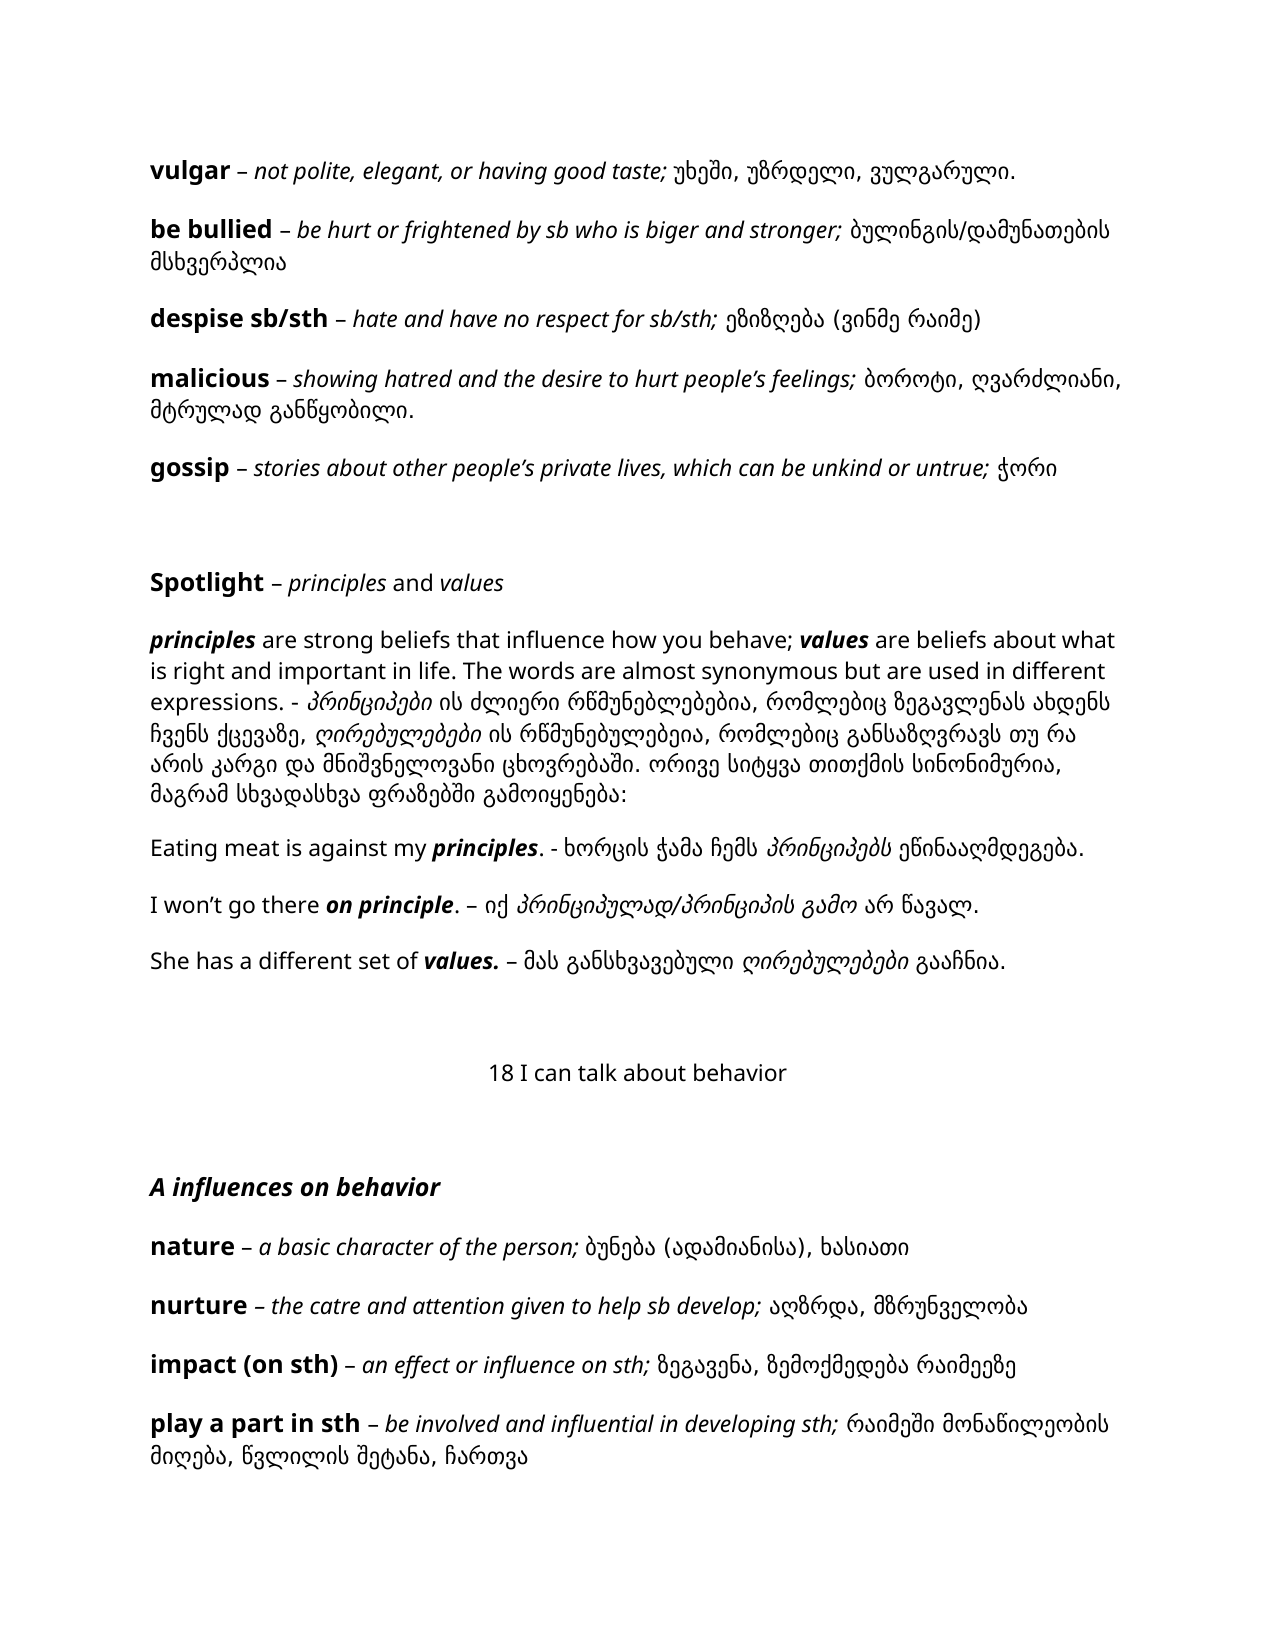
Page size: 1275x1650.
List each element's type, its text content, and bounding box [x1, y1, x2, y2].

text Spotlight – principles and values [150, 564, 1125, 599]
text despise sb/sth – hate and have no respect for sb/sth; ეზიზღება (ვინმე რაიმე) [150, 301, 1125, 335]
text play a part in sth – be involved and influential in developing sth; რაიმეში მონაწილეობის მიღება, წვლილის შეტანა, ჩართვა [150, 1406, 1125, 1470]
text I won’t go there on principle. – იქ პრინციპულად/პრინციპის გამო არ წავალ. [150, 889, 1125, 920]
text be bullied – be hurt or frightened by sb who is biger and stronger; ბულინგის/დამუნათების მსხვერპლია [150, 212, 1125, 276]
text vulgar – not polite, elegant, or having good taste; უხეში, უზრდელი, ვულგარული. [150, 153, 1125, 187]
text nature – a basic character of the person; ბუნება (ადამიანისა), ხასიათი [150, 1229, 1125, 1263]
text gossip – stories about other people’s private lives, which can be unkind or untrue; ჭორი [150, 449, 1125, 483]
text Eating meat is against my principles. - ხორცის ჭამა ჩემს პრინციპებს ეწინააღმდეგება. [150, 832, 1125, 864]
text She has a different set of values. – მას განსხვავებული ღირებულებები გააჩნია. [150, 945, 1125, 976]
text principles are strong beliefs that influence how you behave; values are beliefs about what is right and important in life. The words are almost synonymous but are used in different expressions. - პრინციპები ის ძლიერი რწმუნებლებებია, რომლებიც ზეგავლენას ახდენს ჩვენს ქცევაზე, ღირებულებები ის რწმუნებულებეია, რომლებიც განსაზღვრავს თუ რა არის კარგი და მნიშვნელოვანი ცხოვრებაში. ორივე სიტყვა თითქმის სინონიმურია, მაგრამ სხვადასხვა ფრაზებში გამოიყენება: [150, 624, 1125, 807]
text nurture – the catre and attention given to help sb develop; აღზრდა, მზრუნველობა [150, 1288, 1125, 1322]
text A influences on behavior [150, 1170, 1125, 1204]
text 18 I can talk about behavior [150, 1057, 1125, 1089]
text malicious – showing hatred and the desire to hurt people’s feelings; ბოროტი, ღვარძლიანი, მტრულად განწყობილი. [150, 360, 1125, 424]
text impact (on sth) – an effect or influence on sth; ზეგავენა, ზემოქმედება რაიმეეზე [150, 1347, 1125, 1381]
